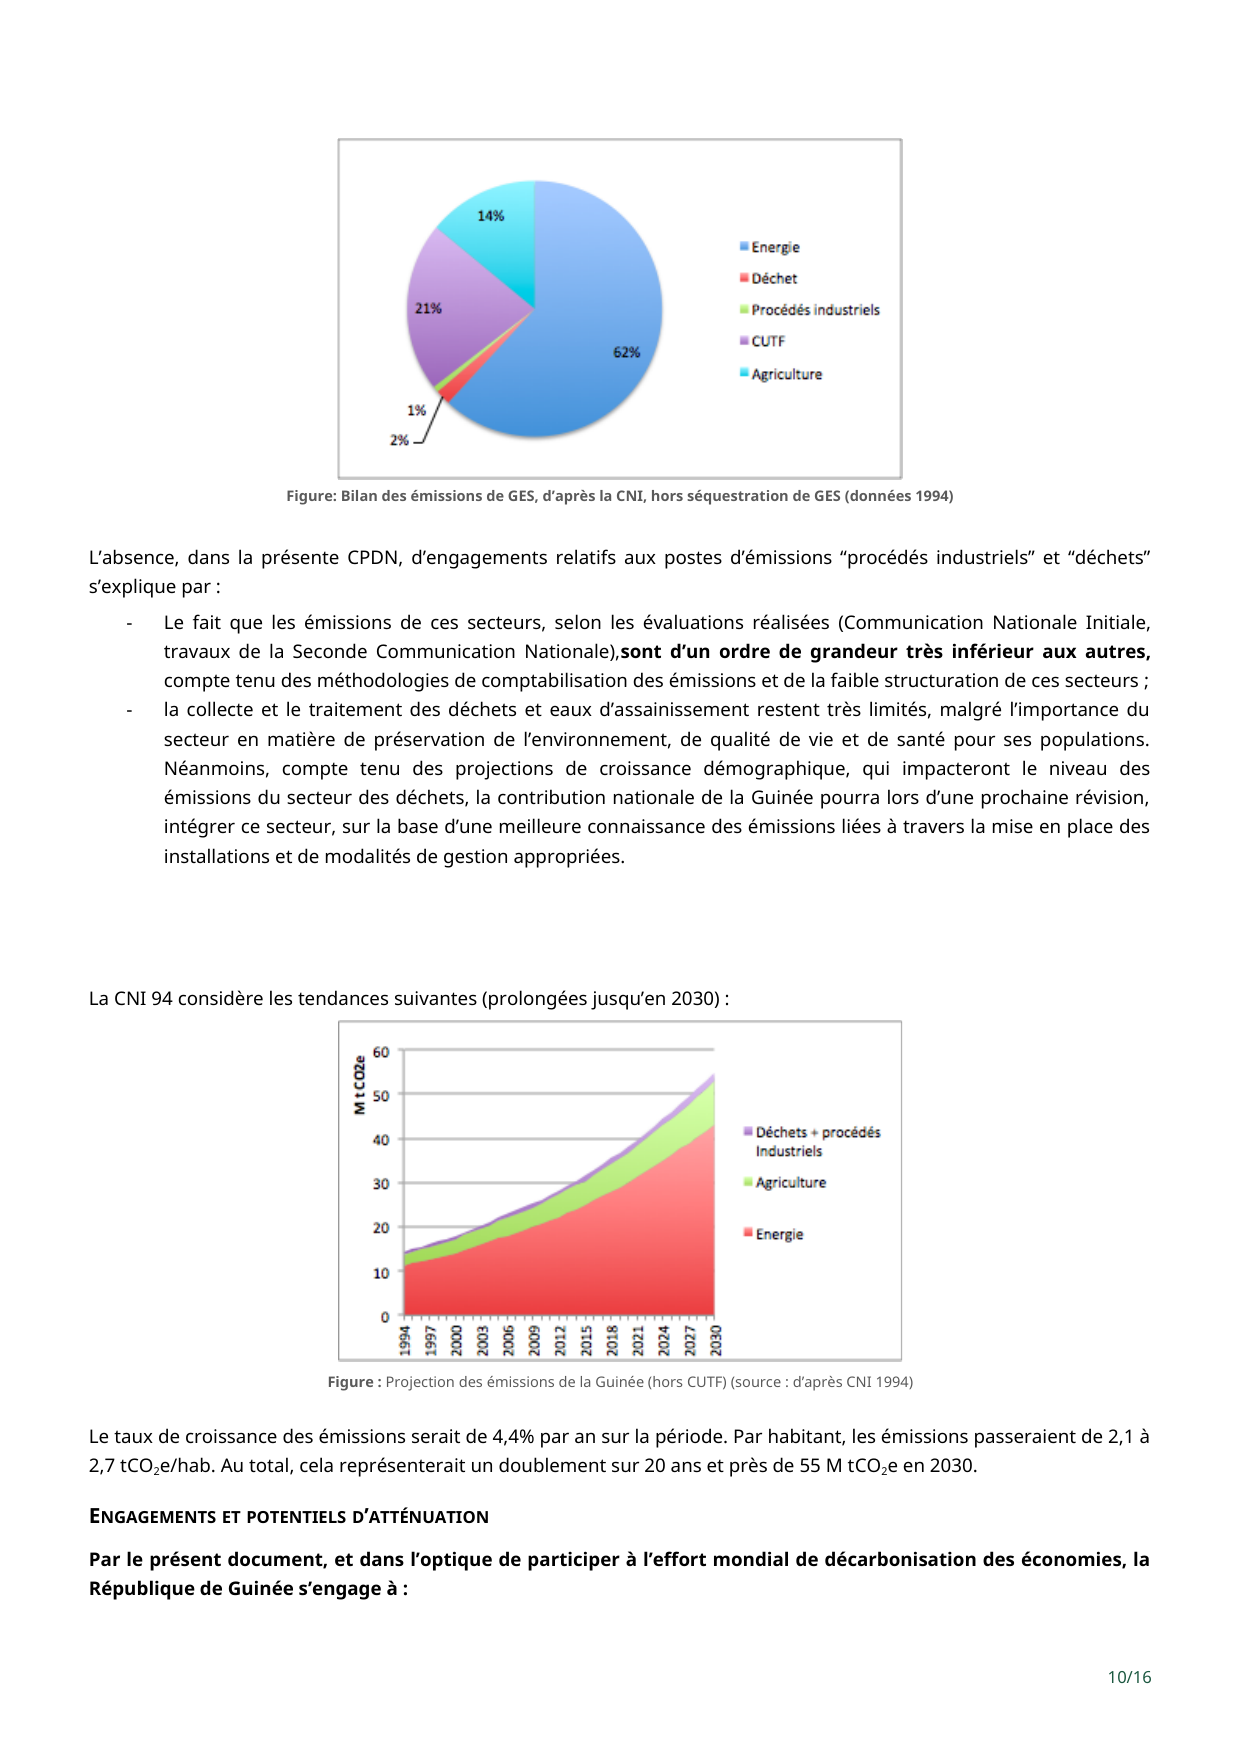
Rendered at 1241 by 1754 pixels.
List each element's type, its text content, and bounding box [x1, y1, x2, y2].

list la collecte et le traitement des déchets et eaux d’assainissement restent très limités, malgré l’importance du secteur en matière de préservation de l’environnement, de qualité de vie et de santé pour ses populations. Néanmoins, compte tenu des projections de croissance démographique, qui impacteront le niveau des émissions du secteur des déchets, la contribution nationale de la Guinée pourra lors d’une prochaine révision, intégrer ce secteur, sur la base d’une meilleure connaissance des émissions liées à travers la mise en place des installations et de modalités de gestion appropriées. [126, 697, 1152, 869]
text Le taux de croissance des émissions serait de 4,4% par an sur la période. Par habitant, les émissions passeraient de 2,1 à 2,7 tCO2e/hab. Au total, cela représenterait un doublement sur 20 ans et près de 55 M tCO2e en 2030. [89, 1423, 1152, 1478]
subtitle Engagements et potentiels d’atténuation [89, 1501, 1152, 1529]
text L’absence, dans la présente CPDN, d’engagements relatifs aux postes d’émissions “procédés industriels” et “déchets” s’explique par : [89, 544, 1152, 599]
text Par le présent document, et dans l’optique de participer à l’effort mondial de décarbonisation des économies, la République de Guinée s’engage à : [89, 1546, 1152, 1601]
text Figure: Bilan des émissions de GES, d’après la CNI, hors séquestration de GES (données 1994) [89, 486, 1152, 506]
picture [338, 1020, 903, 1362]
list Le fait que les émissions de ces secteurs, selon les évaluations réalisées (Communication Nationale Initiale, travaux de la Seconde Communication Nationale),sont d’un ordre de grandeur très inférieur aux autres, compte tenu des méthodologies de comptabilisation des émissions et de la faible structuration de ces secteurs ; [126, 609, 1152, 693]
text La CNI 94 considère les tendances suivantes (prolongées jusqu’en 2030) : [89, 985, 1152, 1011]
picture [337, 138, 903, 480]
text Figure : Projection des émissions de la Guinée (hors CUTF) (source : d’après CNI 1994) [89, 1371, 1152, 1391]
